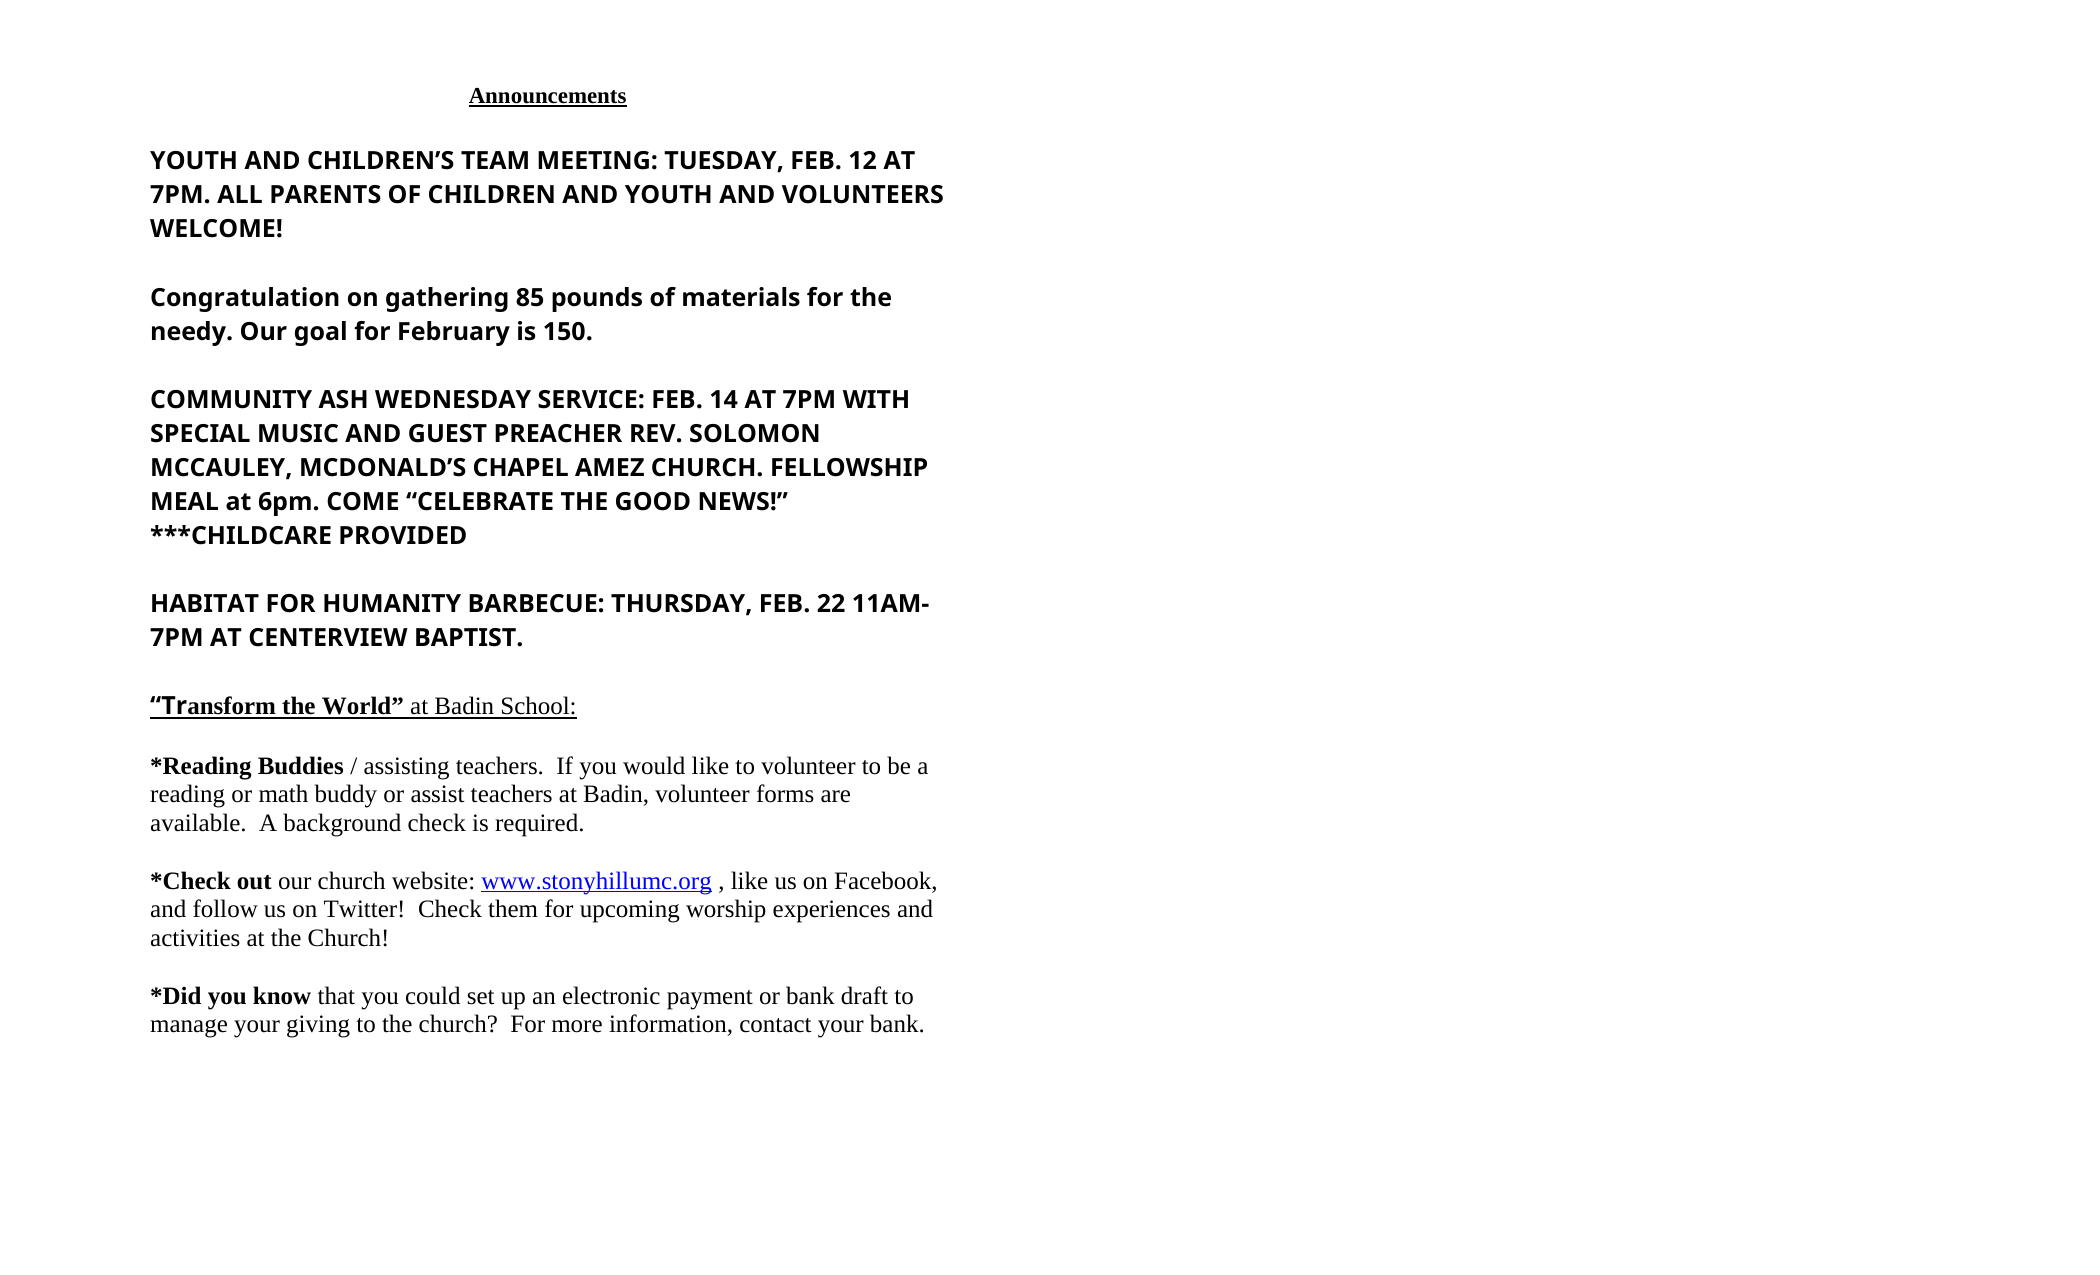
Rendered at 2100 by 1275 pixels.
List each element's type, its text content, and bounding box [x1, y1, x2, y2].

text HABITAT FOR HUMANITY BARBECUE: THURSDAY, FEB. 22 11AM-7PM AT CENTERVIEW BAPTIST. [150, 586, 945, 654]
text Announcements [150, 83, 945, 109]
text Congratulation on gathering 85 pounds of materials for the needy. Our goal for February is 150. [150, 279, 945, 347]
text ***CHILDCARE PROVIDED [150, 518, 945, 552]
text *Reading Buddies / assisting teachers. If you would like to volunteer to be a reading or math buddy or assist teachers at Badin, volunteer forms are available. A background check is required. [150, 751, 945, 837]
text *Check out our church website: www.stonyhillumc.org , like us on Facebook, and follow us on Twitter! Check them for upcoming worship experiences and activities at the Church! [150, 866, 945, 952]
text *Did you know that you could set up an electronic payment or bank draft to manage your giving to the church? For more information, contact your bank. [150, 981, 945, 1038]
text “Transform the World” at Badin School: [150, 688, 945, 722]
text YOUTH AND CHILDREN’S TEAM MEETING: TUESDAY, FEB. 12 AT 7PM. ALL PARENTS OF CHILDREN AND YOUTH AND VOLUNTEERS WELCOME! [150, 143, 945, 245]
text COMMUNITY ASH WEDNESDAY SERVICE: FEB. 14 AT 7PM WITH SPECIAL MUSIC AND GUEST PREACHER REV. SOLOMON MCCAULEY, MCDONALD’S CHAPEL AMEZ CHURCH. FELLOWSHIP MEAL at 6pm. COME “CELEBRATE THE GOOD NEWS!” [150, 381, 945, 518]
